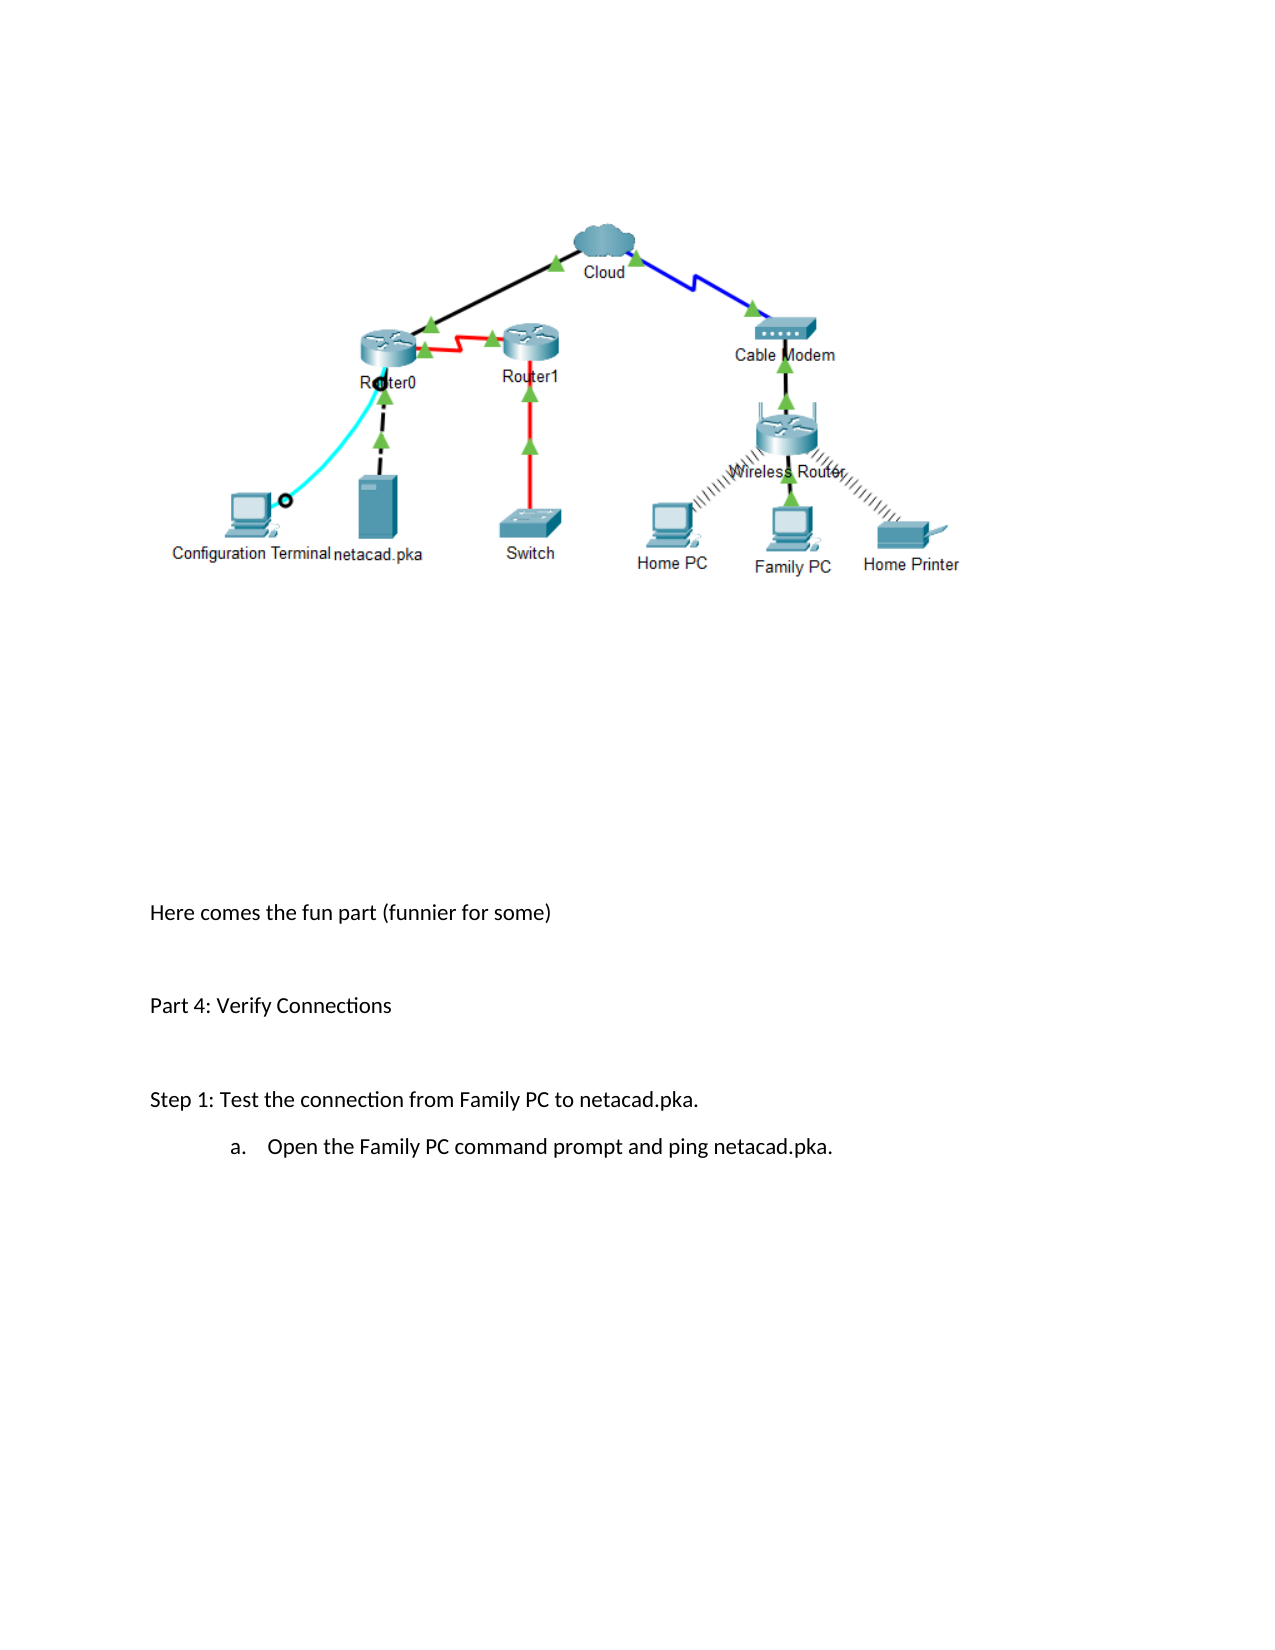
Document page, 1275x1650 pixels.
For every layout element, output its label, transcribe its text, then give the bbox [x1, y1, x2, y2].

text Step 1: Test the connection from Family PC to netacad.pka. [150, 1085, 1125, 1113]
list Open the Family PC command prompt and ping netacad.pka. [230, 1132, 1125, 1160]
text Here comes the fun part (funnier for some) [150, 898, 1125, 926]
text Part 4: Verify Connections [150, 991, 1125, 1019]
picture [150, 150, 1089, 786]
